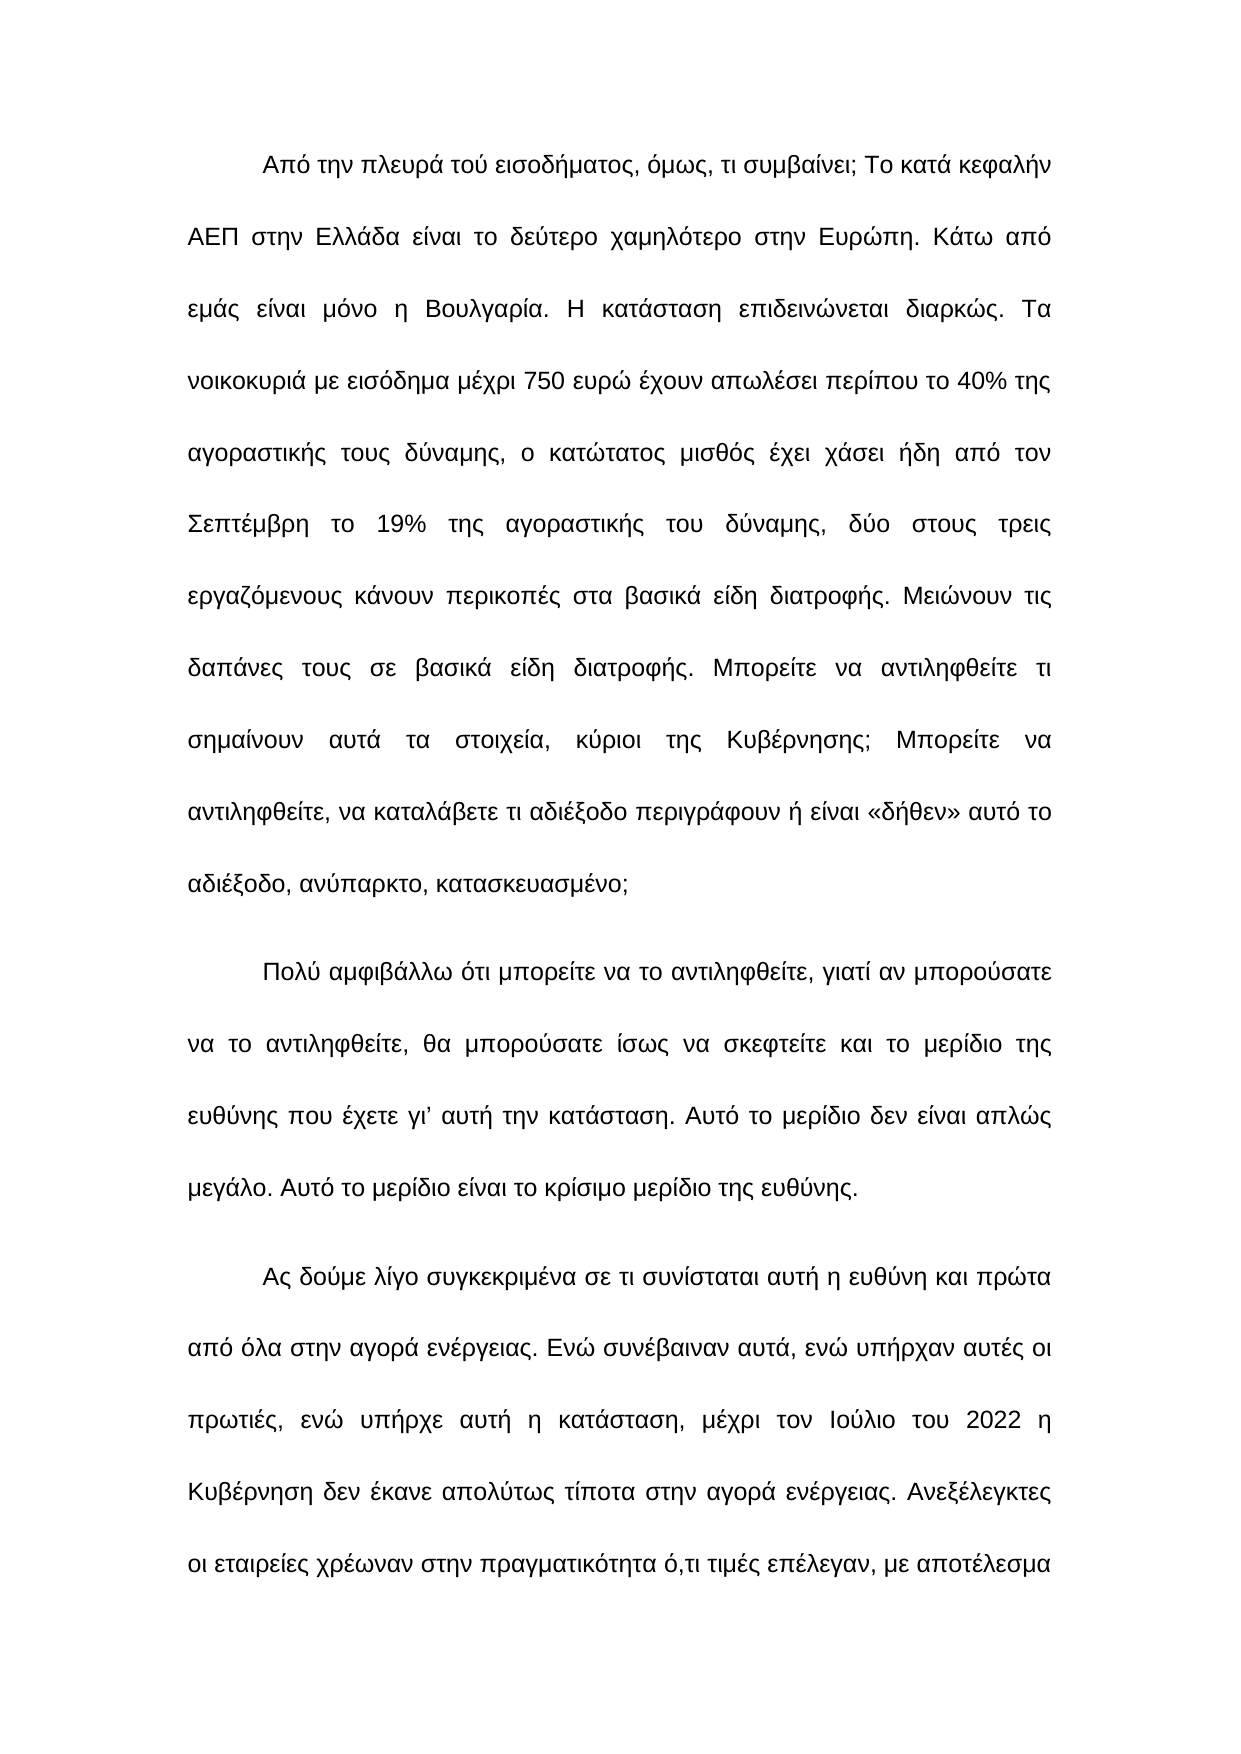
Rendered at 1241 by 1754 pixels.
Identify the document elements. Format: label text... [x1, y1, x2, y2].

text Πολύ αμφιβάλλω ότι μπορείτε να το αντιληφθείτε, γιατί αν μπορούσατε να το αντιληφθείτε, θα μπορούσατε ίσως να σκεφτείτε και το μερίδιο της ευθύνης που έχετε γι’ αυτή την κατάσταση. Αυτό το μερίδιο δεν είναι απλώς μεγάλο. Αυτό το μερίδιο είναι το κρίσιμο μερίδιο της ευθύνης. [187, 957, 1053, 1202]
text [187, 1261, 1053, 1578]
text Από την πλευρά τού εισοδήματος, όμως, τι συμβαίνει; Το κατά κεφαλήν ΑΕΠ στην Ελλάδα είναι το δεύτερο χαμηλότερο στην Ευρώπη. Κάτω από εμάς είναι μόνο η Βουλγαρία. Η κατάσταση επιδεινώνεται διαρκώς. Τα νοικοκυριά με εισόδημα μέχρι 750 ευρώ έχουν απωλέσει περίπου το 40% της αγοραστικής τους δύναμης, ο κατώτατος μισθός έχει χάσει ήδη από τον Σεπτέμβρη το 19% της αγοραστικής του δύναμης, δύο στους τρεις εργαζόμενους κάνουν περικοπές στα βασικά είδη διατροφής. Μειώνουν τις δαπάνες τους σε βασικά είδη διατροφής. Μπορείτε να αντιληφθείτε τι σημαίνουν αυτά τα στοιχεία, κύριοι της Κυβέρνησης; Μπορείτε να αντιληφθείτε, να καταλάβετε τι αδιέξοδο περιγράφουν ή είναι «δήθεν» αυτό το αδιέξοδο, ανύπαρκτο, κατασκευασμένο; [187, 150, 1053, 897]
